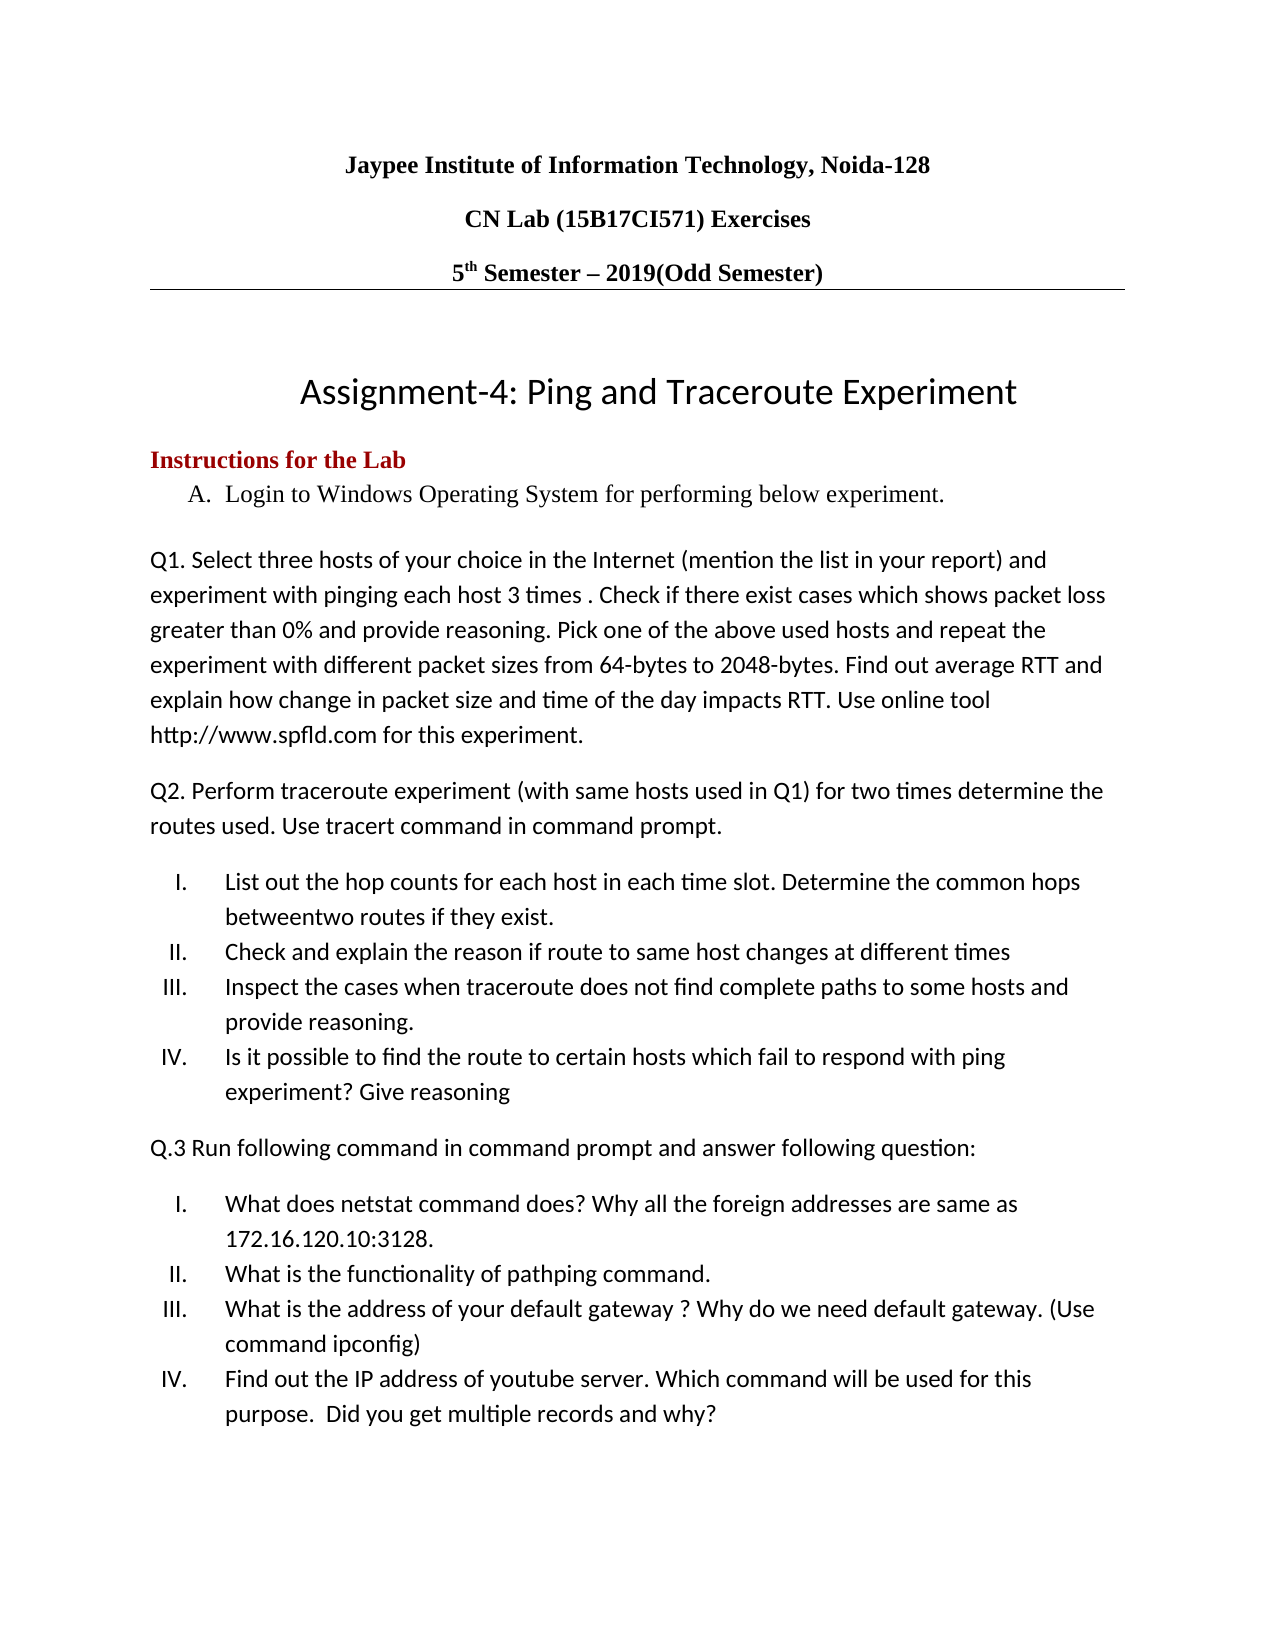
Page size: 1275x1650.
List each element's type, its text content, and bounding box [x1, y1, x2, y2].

text CN Lab (15B17CI571) Exercises [150, 204, 1125, 233]
list List out the hop counts for each host in each time slot. Determine the common hops betweentwo routes if they exist. [187, 866, 1125, 932]
text Q2. Perform traceroute experiment (with same hosts used in Q1) for two times determine the routes used. Use tracert command in command prompt. [150, 776, 1125, 841]
list Check and explain the reason if route to same host changes at different times [187, 936, 1125, 967]
text Q1. Select three hosts of your choice in the Internet (mention the list in your report) and experiment with pinging each host 3 times . Check if there exist cases which shows packet loss greater than 0% and provide reasoning. Pick one of the above used hosts and repeat the experiment with different packet sizes from 64-bytes to 2048-bytes. Find out average RTT and explain how change in packet size and time of the day impacts RTT. Use online tool http://www.spfld.com for this experiment. [150, 545, 1125, 750]
list What is the address of your default gateway ? Why do we need default gateway. (Use command ipconfig) [187, 1293, 1125, 1358]
list What does netstat command does? Why all the foreign addresses are same as 172.16.120.10:3128. [187, 1188, 1125, 1253]
text 5th Semester – 2019(Odd Semester) [150, 258, 1125, 289]
text Instructions for the Lab [150, 446, 1125, 474]
text Assignment-4: Ping and Traceroute Experiment [225, 368, 1125, 414]
list Is it possible to find the route to certain hosts which fail to respond with ping experiment? Give reasoning [187, 1041, 1125, 1107]
text Q.3 Run following command in command prompt and answer following question: [150, 1132, 1125, 1163]
text Jaypee Institute of Information Technology, Noida-128 [150, 150, 1125, 179]
list Inspect the cases when traceroute does not find complete paths to some hosts and provide reasoning. [187, 971, 1125, 1037]
list What is the functionality of pathping command. [187, 1258, 1125, 1288]
list Login to Windows Operating System for performing below experiment. [187, 479, 1125, 507]
list Find out the IP address of youtube server. Which command will be used for this purpose. Did you get multiple records and why? [187, 1363, 1125, 1428]
